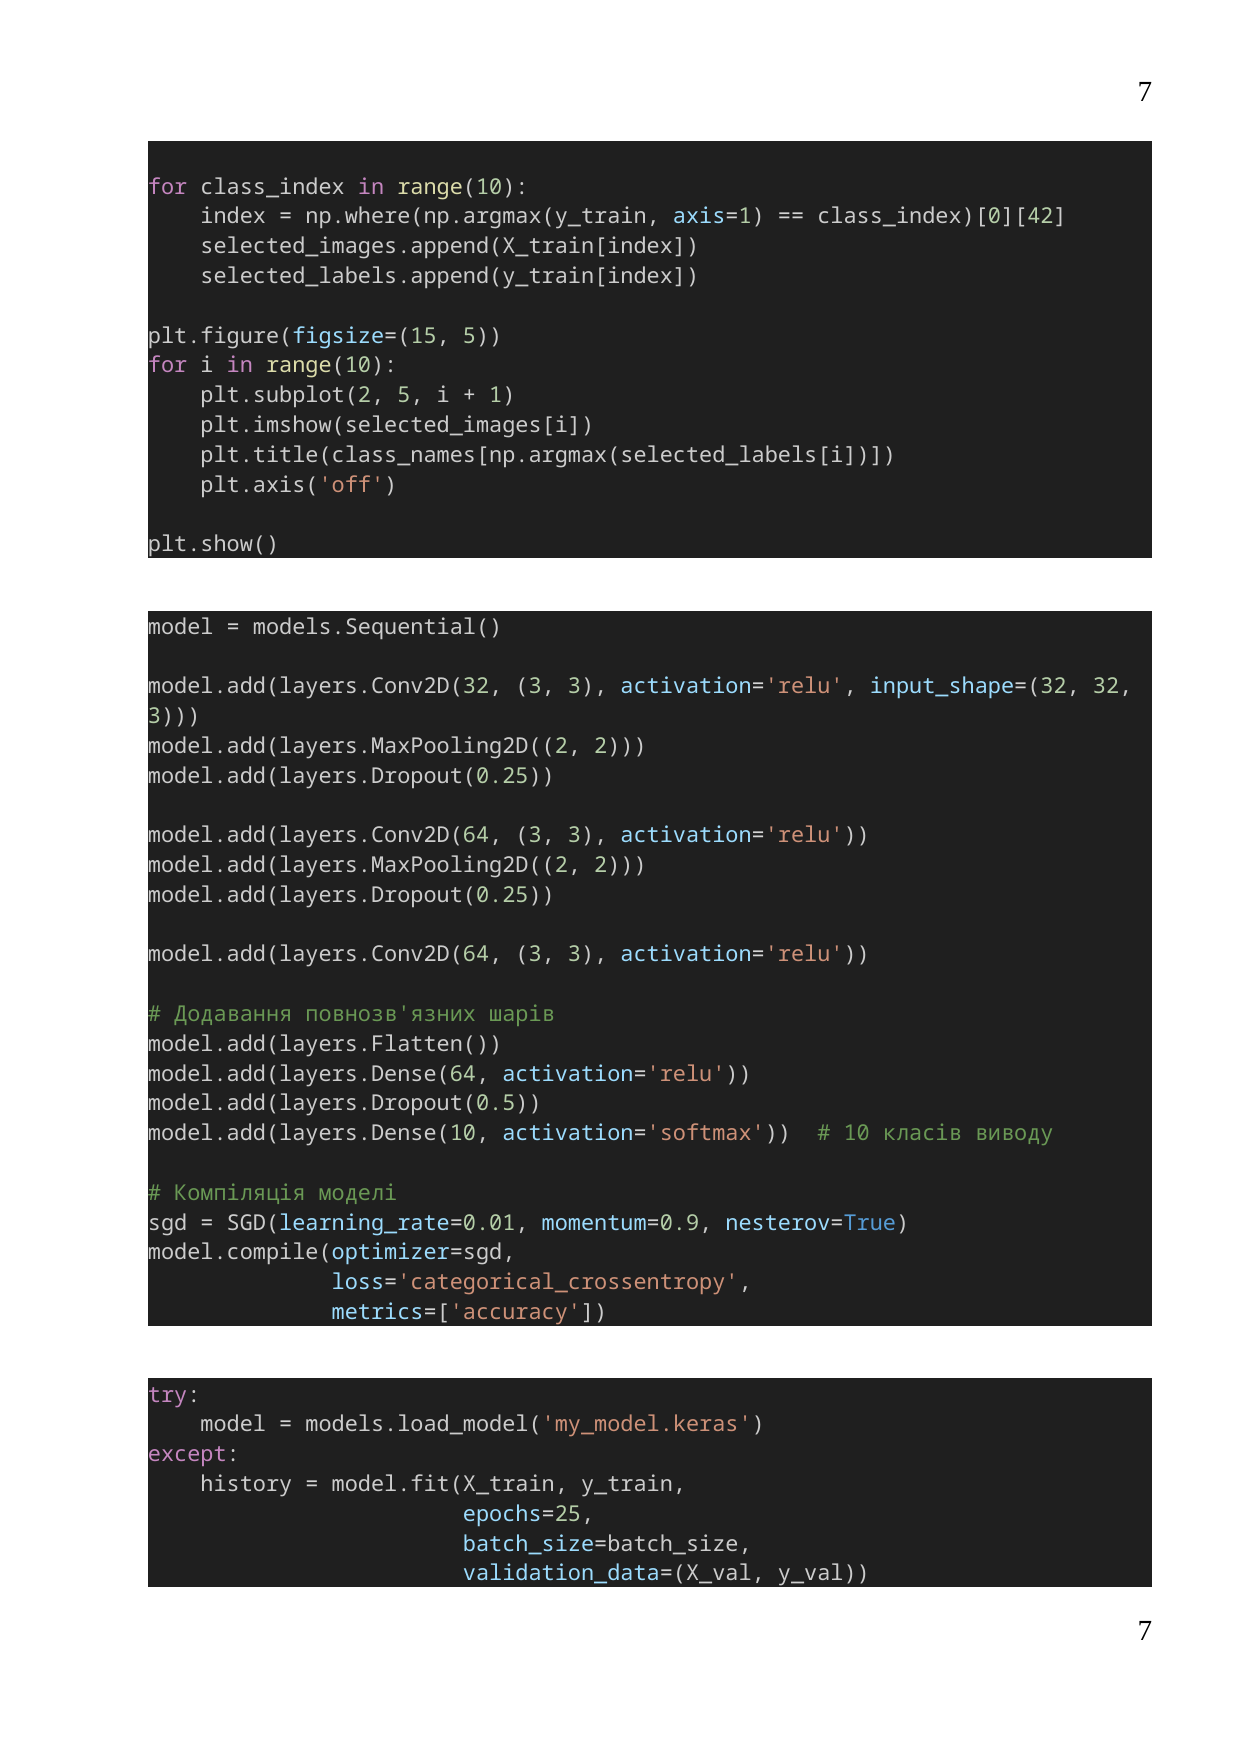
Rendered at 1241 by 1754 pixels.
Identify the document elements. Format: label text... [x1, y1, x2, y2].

text index = np.where(np.argmax(y_train, axis=1) == class_index)[0][42] [148, 200, 1152, 230]
text model.add(layers.Conv2D(64, (3, 3), activation='relu')) [148, 819, 1152, 849]
text model = models.Sequential() [148, 611, 1152, 641]
text metrics=['accuracy']) [148, 1296, 1152, 1326]
text # Додавання повнозв'язних шарів [148, 998, 1152, 1028]
text plt.title(class_names[np.argmax(selected_labels[i])]) [148, 439, 1152, 468]
text model.add(layers.Dropout(0.25)) [148, 879, 1152, 909]
text validation_data=(X_val, y_val)) [148, 1557, 1152, 1587]
text model.add(layers.Dropout(0.25)) [148, 760, 1152, 789]
text model.add(layers.MaxPooling2D((2, 2))) [148, 730, 1152, 760]
text model.add(layers.Dense(64, activation='relu')) [148, 1058, 1152, 1087]
text model.add(layers.MaxPooling2D((2, 2))) [148, 849, 1152, 879]
text except: [148, 1438, 1152, 1468]
text model = models.load_model('my_model.keras') [148, 1408, 1152, 1438]
text model.add(layers.Conv2D(32, (3, 3), activation='relu', input_shape=(32, 32, 3))) [148, 670, 1152, 730]
text model.add(layers.Conv2D(64, (3, 3), activation='relu')) [148, 938, 1152, 968]
text plt.axis('off') [148, 468, 1152, 498]
text for class_index in range(10): [148, 171, 1152, 200]
text plt.imshow(selected_images[i]) [148, 409, 1152, 439]
text plt.subplot(2, 5, i + 1) [148, 379, 1152, 409]
text for i in range(10): [148, 349, 1152, 379]
text selected_labels.append(y_train[index]) [148, 260, 1152, 290]
text plt.figure(figsize=(15, 5)) [148, 319, 1152, 349]
text plt.show() [148, 528, 1152, 558]
text history = model.fit(X_train, y_train, [148, 1468, 1152, 1498]
text # Компіляція моделі [148, 1177, 1152, 1207]
text sgd = SGD(learning_rate=0.01, momentum=0.9, nesterov=True) [148, 1207, 1152, 1236]
text model.add(layers.Dense(10, activation='softmax')) # 10 класів виводу [148, 1117, 1152, 1147]
text model.add(layers.Flatten()) [148, 1028, 1152, 1058]
text model.add(layers.Dropout(0.5)) [148, 1087, 1152, 1117]
text epochs=25, [148, 1498, 1152, 1527]
text try: [148, 1378, 1152, 1408]
text model.compile(optimizer=sgd, [148, 1236, 1152, 1266]
text batch_size=batch_size, [148, 1527, 1152, 1557]
text loss='categorical_crossentropy', [148, 1266, 1152, 1296]
text selected_images.append(X_train[index]) [148, 230, 1152, 260]
